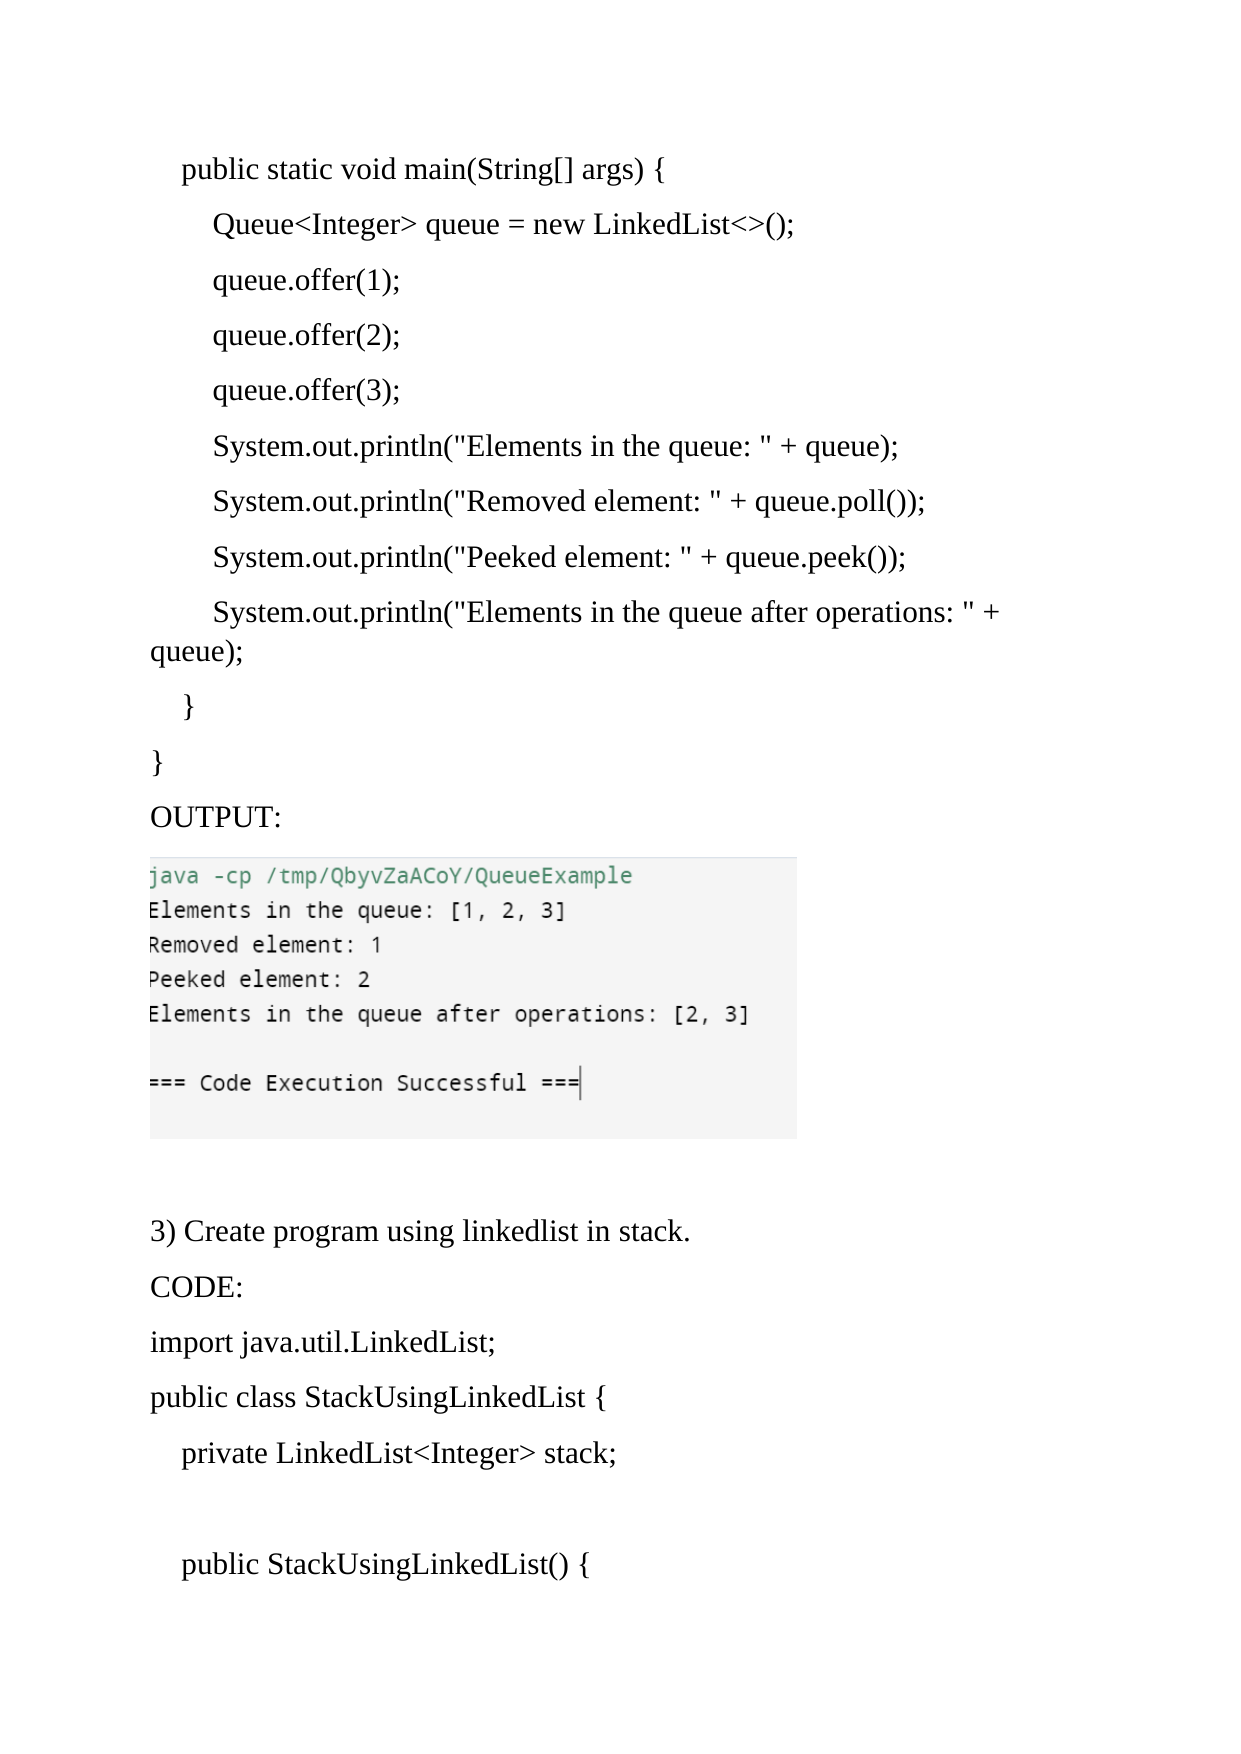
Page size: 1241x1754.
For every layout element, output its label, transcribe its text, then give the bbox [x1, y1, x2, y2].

text System.out.println("Removed element: " + queue.poll()); [150, 482, 1090, 518]
text public class StackUsingLinkedList { [150, 1379, 1090, 1414]
text import java.util.LinkedList; [150, 1323, 1090, 1359]
text public static void main(String[] args) { [150, 150, 1090, 186]
text queue.offer(3); [150, 372, 1090, 408]
text } [150, 743, 1090, 779]
text System.out.println("Peeked element: " + queue.peek()); [150, 538, 1090, 574]
text queue.offer(2); [150, 316, 1090, 352]
text Queue<Integer> queue = new LinkedList<>(); [150, 205, 1090, 241]
text CODE: [150, 1268, 1090, 1304]
text queue.offer(1); [150, 261, 1090, 297]
text private LinkedList<Integer> stack; [150, 1434, 1090, 1470]
text 3) Create program using linkedlist in stack. [150, 1212, 1090, 1248]
text } [150, 687, 1090, 723]
text OUTPUT: [150, 798, 1090, 834]
text System.out.println("Elements in the queue after operations: " + queue); [150, 593, 1090, 668]
picture [150, 853, 797, 1139]
text public StackUsingLinkedList() { [150, 1545, 1090, 1581]
text System.out.println("Elements in the queue: " + queue); [150, 427, 1090, 463]
